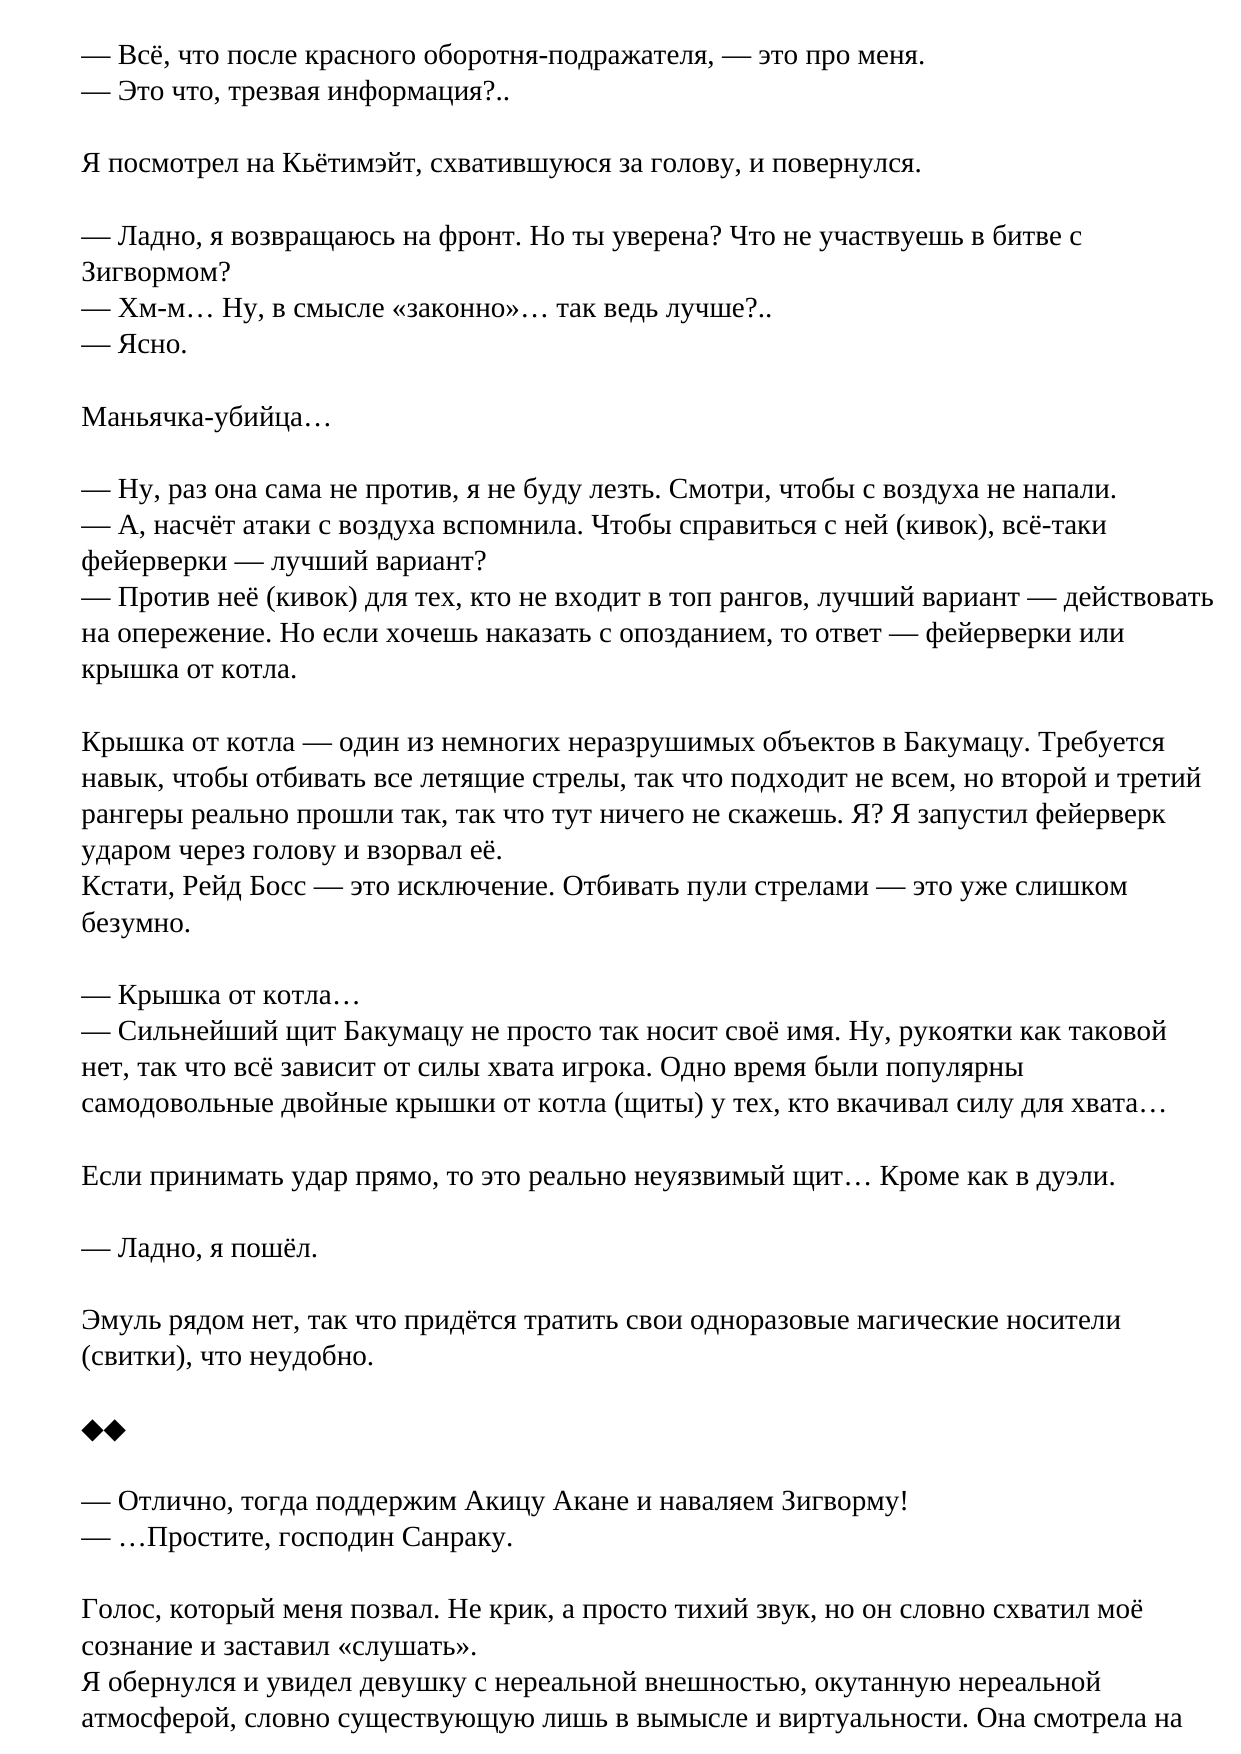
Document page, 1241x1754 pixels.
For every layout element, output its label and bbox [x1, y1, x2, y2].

text [81, 37, 1215, 1733]
